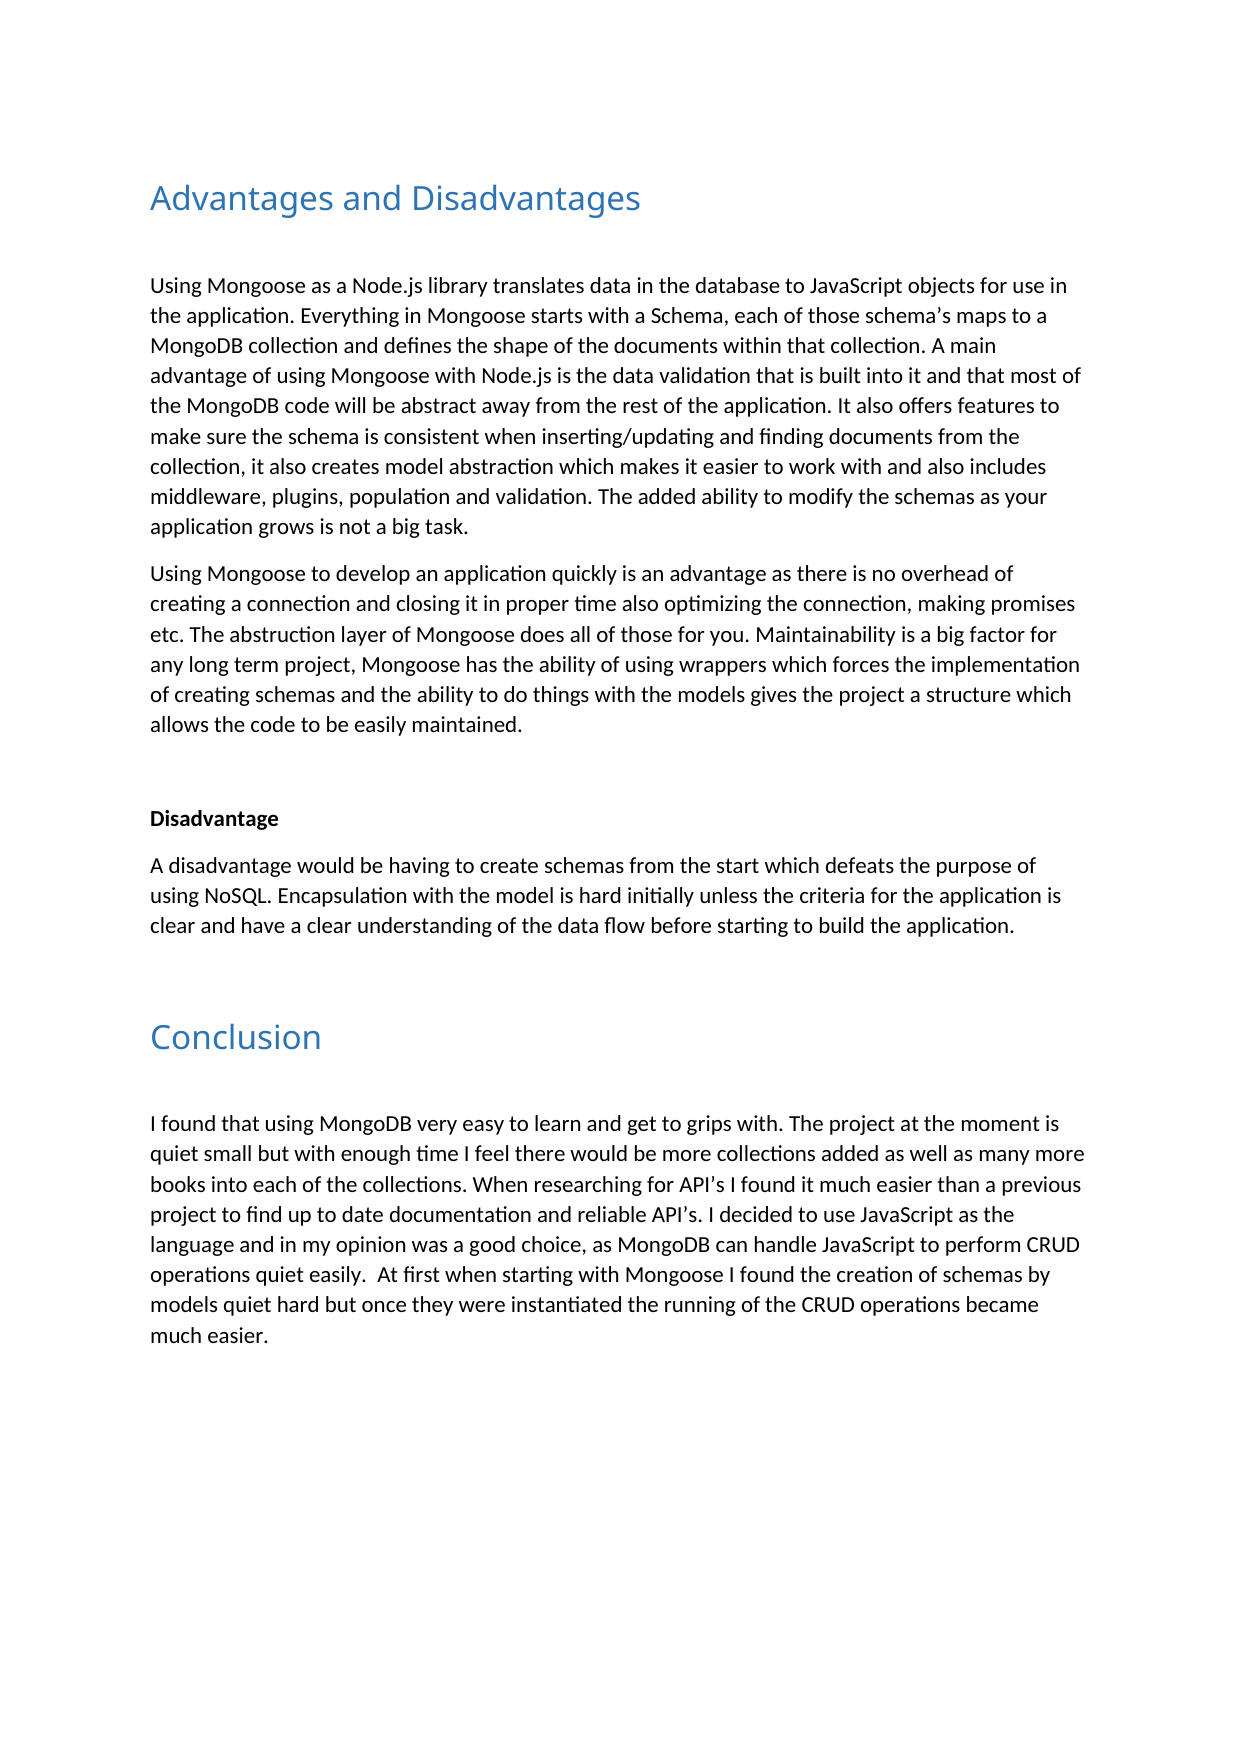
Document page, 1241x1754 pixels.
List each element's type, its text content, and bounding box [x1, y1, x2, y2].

text I found that using MongoDB very easy to learn and get to grips with. The project at the moment is quiet small but with enough time I feel there would be more collections added as well as many more books into each of the collections. When researching for API’s I found it much easier than a previous project to find up to date documentation and reliable API’s. I decided to use JavaScript as the language and in my opinion was a good choice, as MongoDB can handle JavaScript to perform CRUD operations quiet easily. At first when starting with Mongoose I found the creation of schemas by models quiet hard but once they were instantiated the running of the CRUD operations became much easier. [150, 1109, 1090, 1349]
text Using Mongoose to develop an application quickly is an advantage as there is no overhead of creating a connection and closing it in proper time also optimizing the connection, making promises etc. The abstruction layer of Mongoose does all of those for you. Maintainability is a big factor for any long term project, Mongoose has the ability of using wrappers which forces the implementation of creating schemas and the ability to do things with the models gives the project a structure which allows the code to be easily maintained. [150, 559, 1090, 738]
subtitle Conclusion [150, 1013, 1090, 1059]
text Using Mongoose as a Node.js library translates data in the database to JavaScript objects for use in the application. Everything in Mongoose starts with a Schema, each of those schema’s maps to a MongoDB collection and defines the shape of the documents within that collection. A main advantage of using Mongoose with Node.js is the data validation that is built into it and that most of the MongoDB code will be abstract away from the rest of the application. It also offers features to make sure the schema is consistent when inserting/updating and finding documents from the collection, it also creates model abstraction which makes it easier to work with and also includes middleware, plugins, population and validation. The added ability to modify the schemas as your application grows is not a big task. [150, 271, 1090, 541]
text A disadvantage would be having to create schemas from the start which defeats the purpose of using NoSQL. Encapsulation with the model is hard initially unless the criteria for the application is clear and have a clear understanding of the data flow before starting to build the application. [150, 851, 1090, 939]
subtitle Advantages and Disadvantages [150, 175, 1090, 220]
text Disadvantage [150, 804, 1090, 832]
